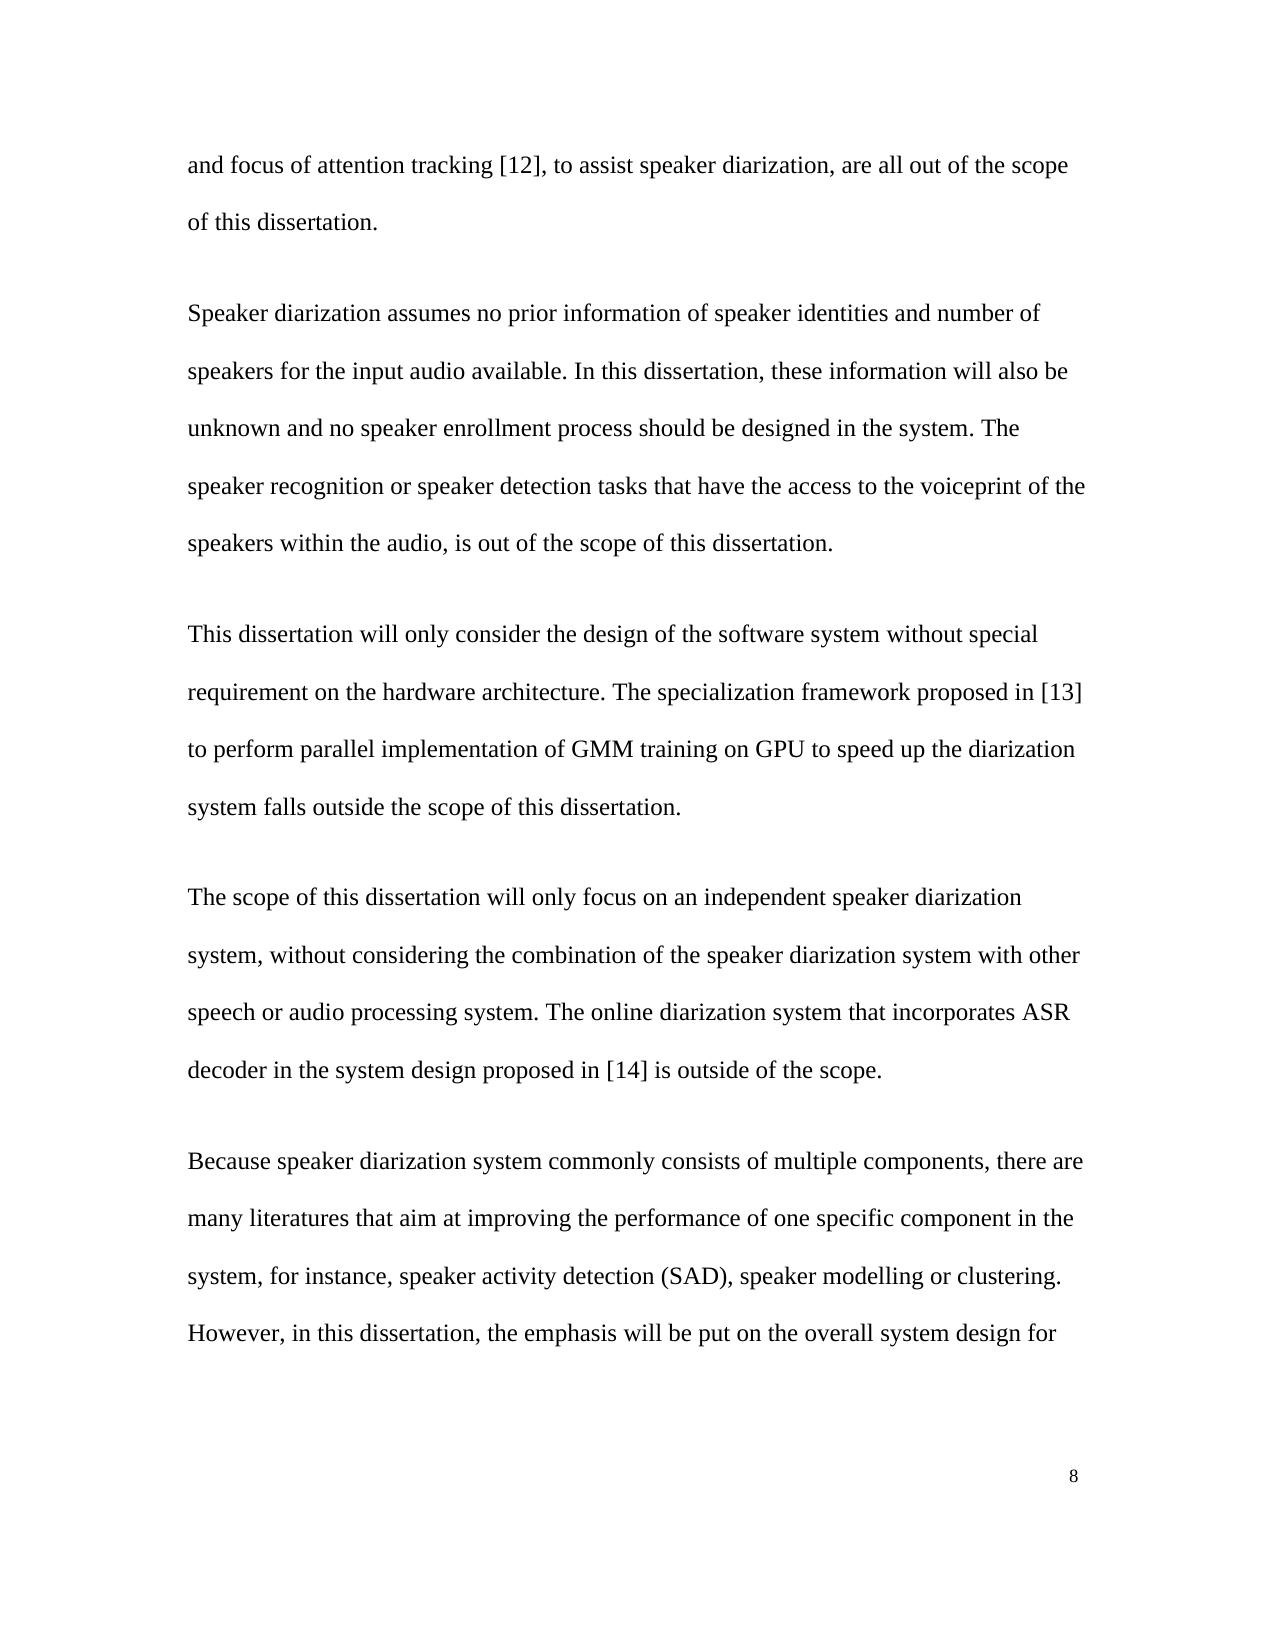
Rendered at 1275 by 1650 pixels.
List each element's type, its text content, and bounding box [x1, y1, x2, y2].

text The scope of this dissertation will only focus on an independent speaker diarization system, without considering the combination of the speaker diarization system with other speech or audio processing system. The online diarization system that incorporates ASR decoder in the system design proposed in is outside of the scope. [187, 882, 1087, 1084]
text Speaker diarization assumes no prior information of speaker identities and number of speakers for the input audio available. In this dissertation, these information will also be unknown and no speaker enrollment process should be designed in the system. The speaker recognition or speaker detection tasks that have the access to the voiceprint of the speakers within the audio, is out of the scope of this dissertation. [187, 298, 1087, 557]
text This dissertation will only consider the design of the software system without special requirement on the hardware architecture. The specialization framework proposed in to perform parallel implementation of GMM training on GPU to speed up the diarization system falls outside the scope of this dissertation. [187, 619, 1087, 820]
